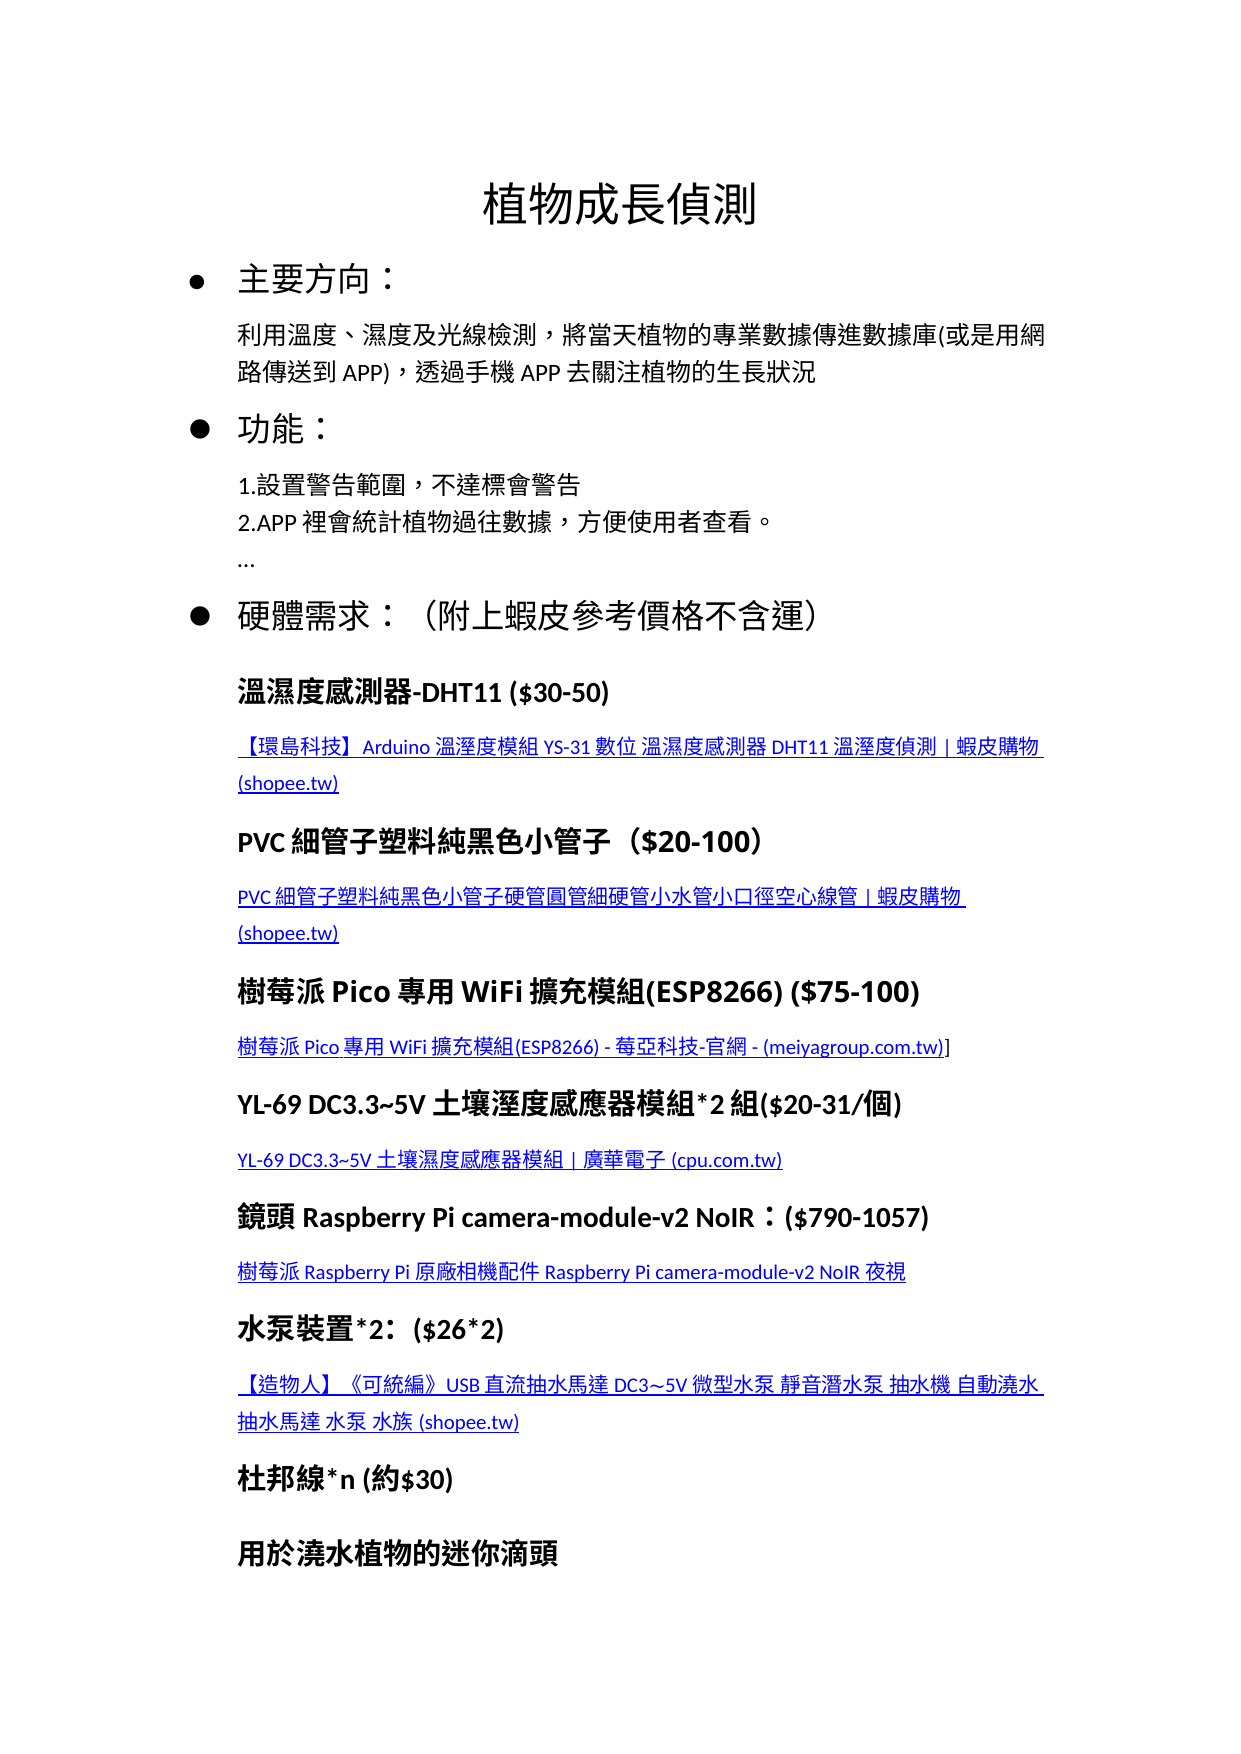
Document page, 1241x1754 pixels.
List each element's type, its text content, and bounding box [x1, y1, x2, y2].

text 【造物人】《可統編》USB直流抽水馬達 DC3∼5V 微型水泵 靜音潛水泵 抽水機 自動澆水 抽水馬達 水泵 水族 (shopee.tw) [237, 1364, 1053, 1439]
text 樹莓派Raspberry Pi 原廠相機配件 Raspberry Pi camera-module-v2 NoIR夜視 [237, 1252, 1053, 1289]
text 樹莓派Pico專用WiFi擴充模組(ESP8266) - 莓亞科技-官網 - (meiyagroup.com.tw)] [237, 1027, 1053, 1064]
text 鏡頭 Raspberry Pi camera-module-v2 NoIR：($790-1057) [237, 1177, 1053, 1252]
text 植物成長偵測 [187, 164, 1053, 239]
text 【環島科技】Arduino 溫溼度模組 YS-31 數位 溫濕度感測器 DHT11 溫溼度偵測 | 蝦皮購物 (shopee.tw) [237, 727, 1053, 802]
text PVC細管子塑料純黑色小管子（$20-100） [237, 802, 1053, 877]
text YL-69 DC3.3~5V 土壤濕度感應器模組 | 廣華電子 (cpu.com.tw) [237, 1139, 1053, 1177]
text PVC細管子塑料純黑色小管子硬管圓管細硬管小水管小口徑空心線管 | 蝦皮購物 (shopee.tw) [237, 877, 1053, 952]
list 主要方向： [187, 239, 1053, 314]
list 利用溫度、濕度及光線檢測，將當天植物的專業數據傳進數據庫(或是用網路傳送到APP)，透過手機APP去關注植物的生長狀況 [237, 314, 1053, 389]
text 溫濕度感測器-DHT11 ($30-50) [187, 652, 1053, 727]
text 杜邦線*n (約$30) [237, 1439, 1053, 1514]
text 樹莓派Pico專用WiFi擴充模組(ESP8266) ($75-100) [187, 952, 1053, 1027]
list 2.APP裡會統計植物過往數據，方便使用者查看。 [237, 502, 1053, 539]
text 用於澆水植物的迷你滴頭 [237, 1514, 1053, 1589]
list 1.設置警告範圍，不達標會警告 [237, 464, 1053, 502]
list 硬體需求：（附上蝦皮參考價格不含運） [187, 577, 1053, 652]
text 水泵裝置*2：($26*2) [237, 1289, 1053, 1364]
text YL-69 DC3.3~5V 土壤溼度感應器模組*2組($20-31/個) [237, 1064, 1053, 1139]
list … [237, 539, 1053, 577]
list 功能： [187, 389, 1053, 464]
